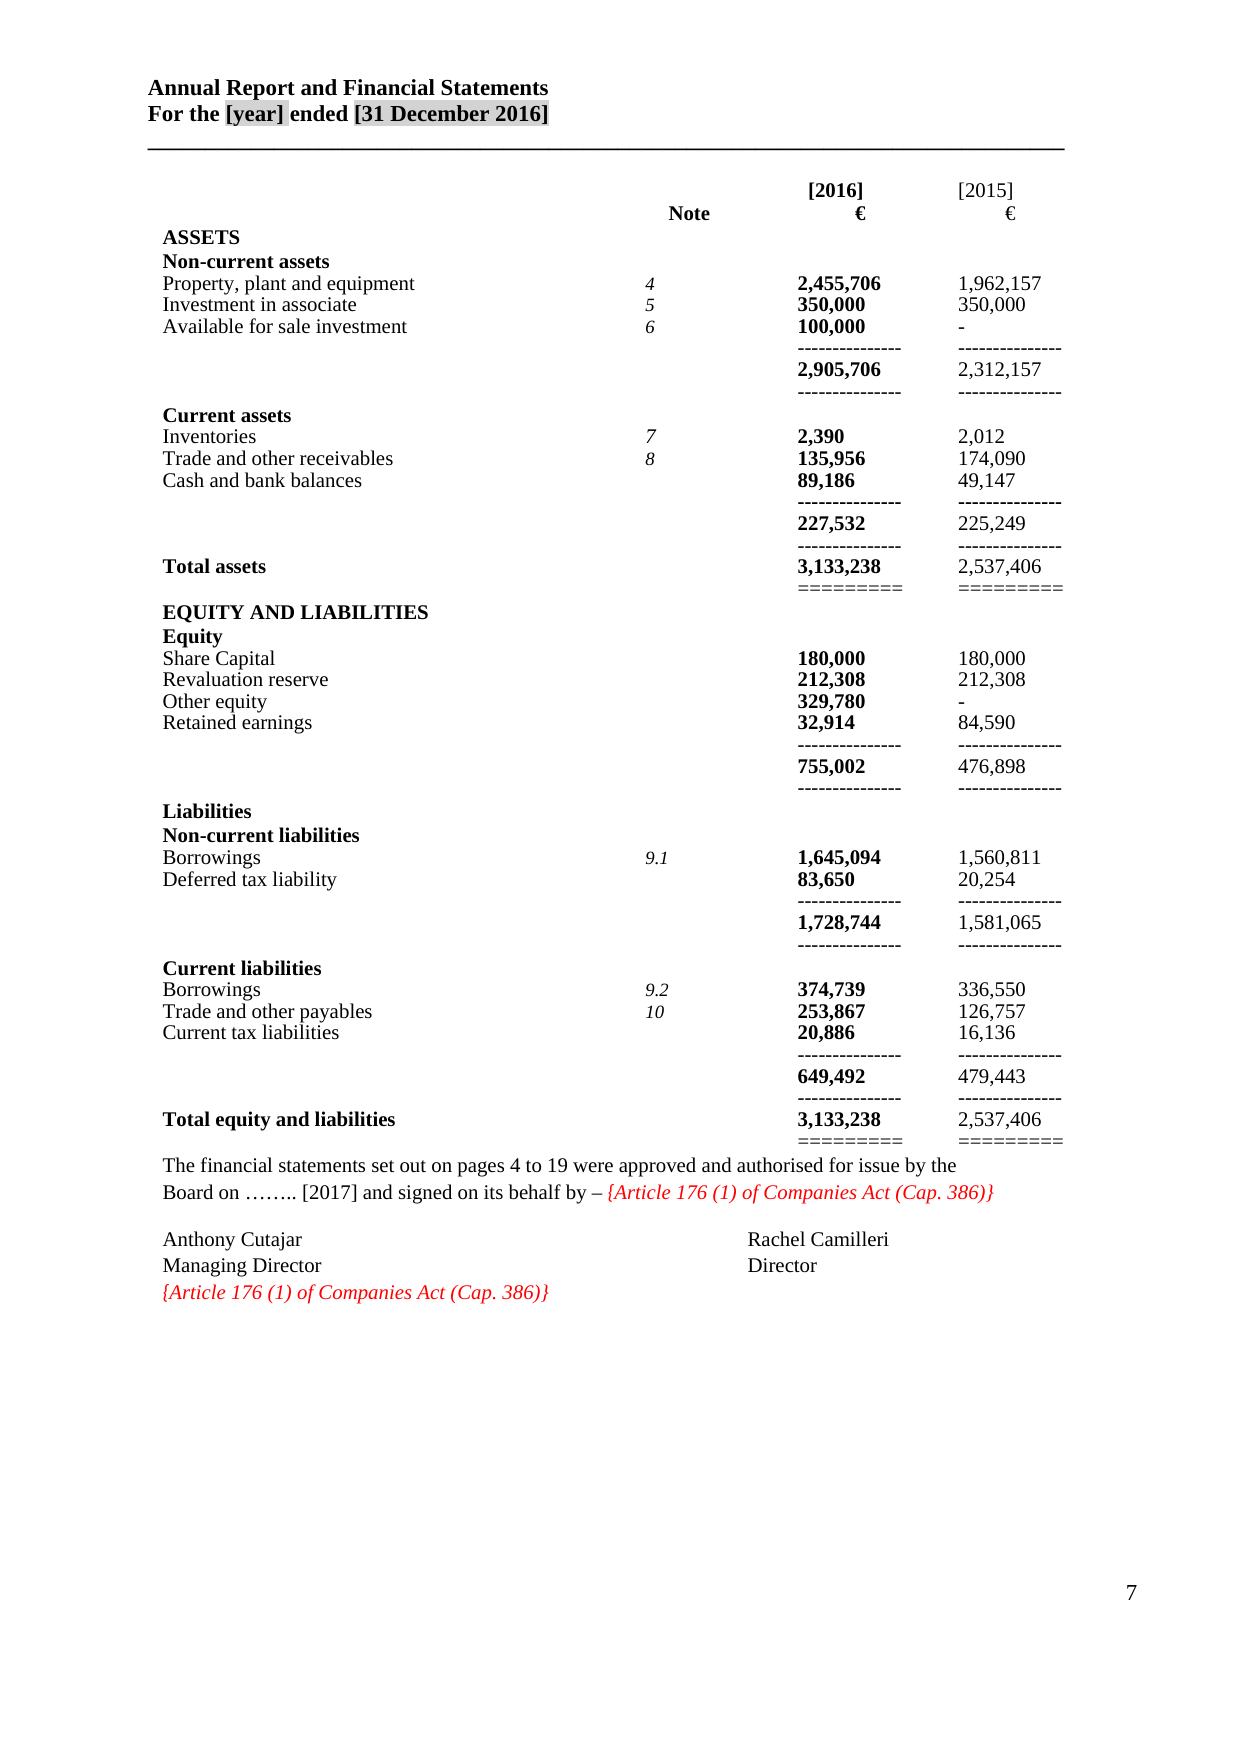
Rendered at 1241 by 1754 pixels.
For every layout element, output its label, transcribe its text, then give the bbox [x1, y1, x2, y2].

text Share Capital 180,000 180,000 [162, 648, 1133, 669]
text ASSETS [162, 225, 1137, 249]
text 1,728,744 1,581,065 [162, 912, 1133, 934]
text --------------- --------------- [162, 338, 1133, 359]
text --------------- --------------- [162, 934, 1133, 955]
text Property, plant and equipment 4 2,455,706 1,962,157 [162, 273, 1133, 294]
text --------------- --------------- [162, 535, 1133, 556]
text --------------- --------------- [162, 734, 1133, 756]
text Other equity 329,780 - [162, 691, 1133, 713]
text Current liabilities [162, 955, 1137, 979]
text Current assets [162, 403, 1137, 427]
text Non-current liabilities [162, 823, 1137, 847]
text --------------- --------------- [162, 778, 1133, 799]
text Revaluation reserve 212,308 212,308 [162, 669, 1133, 691]
text ========= ========= [162, 578, 1133, 600]
text --------------- --------------- [162, 890, 1133, 912]
text Anthony Cutajar Rachel Camilleri [162, 1227, 1137, 1251]
text Available for sale investment 6 100,000 - [162, 316, 1133, 338]
text Non-current assets [162, 249, 1137, 273]
text 649,492 479,443 [162, 1066, 1133, 1088]
text Retained earnings 32,914 84,590 [162, 713, 1133, 734]
text The financial statements set out on pages 4 to 19 were approved and authorised for issue by the [162, 1153, 1137, 1177]
text Trade and other receivables 8 135,956 174,090 [162, 448, 1133, 470]
text Investment in associate 5 350,000 350,000 [162, 294, 1133, 316]
text 755,002 476,898 [162, 756, 1133, 778]
text --------------- --------------- [162, 381, 1133, 403]
text Liabilities [162, 799, 1137, 823]
text Cash and bank balances 89,186 49,147 [162, 470, 1133, 491]
text Total assets 3,133,238 2,537,406 [162, 556, 1133, 578]
text Borrowings 9.1 1,645,094 1,560,811 [162, 847, 1133, 869]
text Borrowings 9.2 374,739 336,550 [162, 979, 1130, 1001]
text Trade and other payables 10 253,867 126,757 [162, 1001, 1130, 1023]
text Inventories 7 2,390 2,012 [162, 427, 1133, 448]
text 2,905,706 2,312,157 [162, 359, 1133, 381]
text Total equity and liabilities 3,133,238 2,537,406 [162, 1109, 1133, 1131]
text Equity [162, 624, 1137, 648]
text --------------- --------------- [162, 1088, 1133, 1109]
text Board on …….. [2017] and signed on its behalf by – {Article 176 (1) of Companies Act (Cap. 386)} [162, 1179, 1137, 1205]
text --------------- --------------- [162, 491, 1133, 513]
text [2016] [2015] [133, 179, 1137, 202]
text Managing Director Director [162, 1253, 1137, 1277]
text Note € € [133, 202, 1137, 225]
text EQUITY AND LIABILITIES [162, 600, 1137, 624]
text --------------- --------------- [162, 1044, 1133, 1066]
text {Article 176 (1) of Companies Act (Cap. 386)} [162, 1279, 1137, 1305]
text 227,532 225,249 [162, 513, 1133, 535]
text Current tax liabilities 20,886 16,136 [162, 1023, 1130, 1044]
text ========= ========= [162, 1131, 1133, 1153]
text Deferred tax liability 83,650 20,254 [162, 869, 1133, 890]
